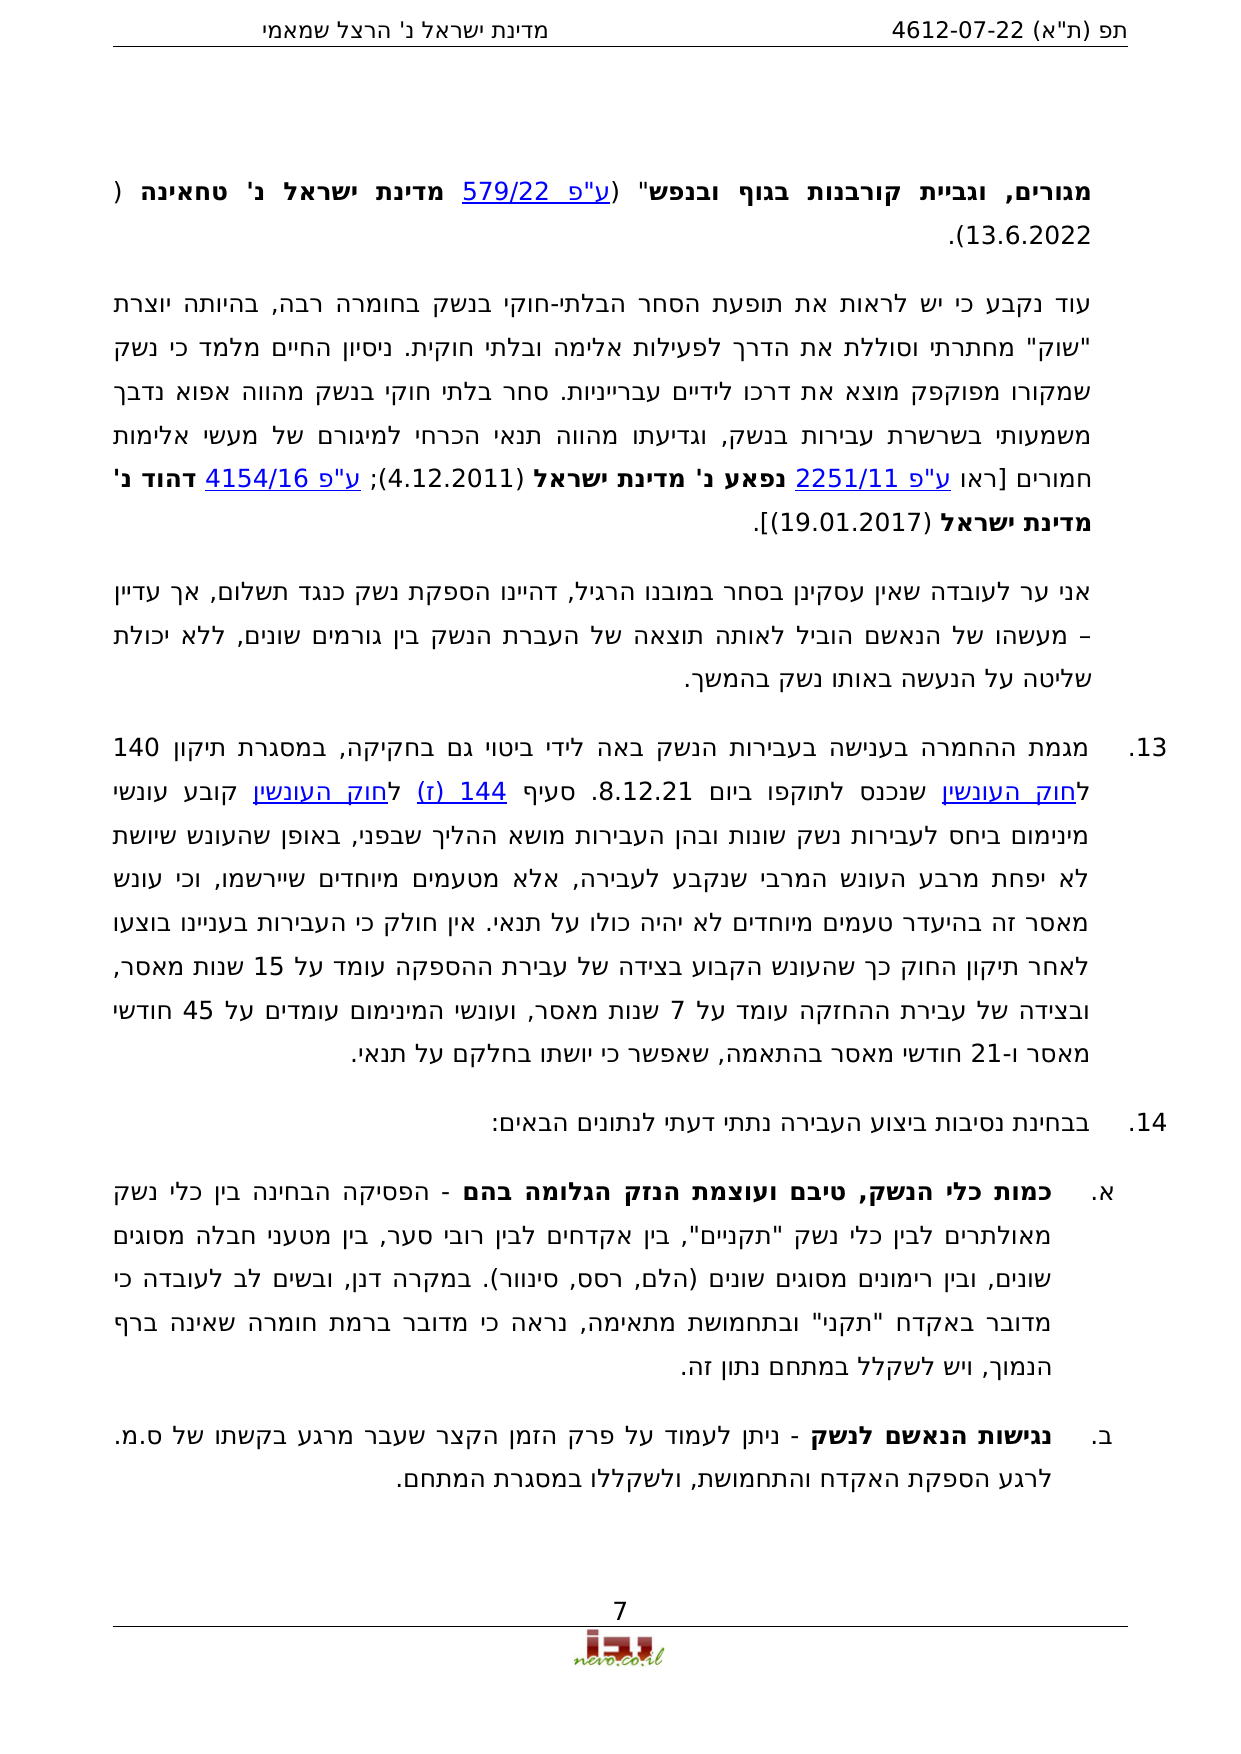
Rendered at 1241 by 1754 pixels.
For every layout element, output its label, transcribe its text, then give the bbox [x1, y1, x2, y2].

list נגישות הנאשם לנשק - ניתן לעמוד על פרק הזמן הקצר שעבר מרגע בקשתו של ס.מ. לרגע הספקת האקדח והתחמושת, ולשקללו במסגרת המתחם. [112, 1421, 1090, 1494]
list כמות כלי הנשק, טיבם ועוצמת הנזק הגלומה בהם - הפסיקה הבחינה בין כלי נשק מאולתרים לבין כלי נשק "תקניים", בין אקדחים לבין רובי סער, בין מטעני חבלה מסוגים שונים, ובין רימונים מסוגים שונים (הלם, רסס, סינוור). במקרה דנן, ובשים לב לעובדה כי מדובר באקדח "תקני" ובתחמושת מתאימה, נראה כי מדובר ברמת חומרה שאינה ברף הנמוך, ויש לשקלל במתחם נתון זה. [112, 1177, 1090, 1381]
list עוד נקבע כי יש לראות את תופעת הסחר הבלתי-חוקי בנשק בחומרה רבה, בהיותה יוצרת "שוק" מחתרתי וסוללת את הדרך לפעילות אלימה ובלתי חוקית. ניסיון החיים מלמד כי נשק שמקורו מפוקפק מוצא את דרכו לידיים עברייניות. סחר בלתי חוקי בנשק מהווה אפוא נדבך משמעותי בשרשרת עבירות בנשק, וגדיעתו מהווה תנאי הכרחי למיגורם של מעשי אלימות חמורים [ראו ע"פ 2251/11 נפאע נ' מדינת ישראל (4.12.2011); ע"פ 4154/16 דהוד נ' מדינת ישראל (19.01.2017)]. [112, 290, 1092, 538]
list אני ער לעובדה שאין עסקינן בסחר במובנו הרגיל, דהיינו הספקת נשק כנגד תשלום, אך עדיין – מעשהו של הנאשם הוביל לאותה תוצאה של העברת הנשק בין גורמים שונים, ללא יכולת שליטה על הנעשה באותו נשק בהמשך. [112, 577, 1092, 694]
picture [574, 1629, 666, 1667]
list מגמת ההחמרה בענישה בעבירות הנשק באה לידי ביטוי גם בחקיקה, במסגרת תיקון 140 לחוק העונשין שנכנס לתוקפו ביום 8.12.21. סעיף 144 (ז) לחוק העונשין קובע עונשי מינימום ביחס לעבירות נשק שונות ובהן העבירות מושא ההליך שבפני, באופן שהעונש שיושת לא יפחת מרבע העונש המרבי שנקבע לעבירה, אלא מטעמים מיוחדים שיירשמו, וכי עונש מאסר זה בהיעדר טעמים מיוחדים לא יהיה כולו על תנאי. אין חולק כי העבירות בעניינו בוצעו לאחר תיקון החוק כך שהעונש הקבוע בצידה של עבירת ההספקה עומד על 15 שנות מאסר, ובצידה של עבירת ההחזקה עומד על 7 שנות מאסר, ועונשי המינימום עומדים על 45 חודשי מאסר ו-21 חודשי מאסר בהתאמה, שאפשר כי יושתו בחלקם על תנאי. [112, 733, 1128, 1069]
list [112, 177, 1092, 250]
list בבחינת נסיבות ביצוע העבירה נתתי דעתי לנתונים הבאים: [112, 1108, 1128, 1138]
